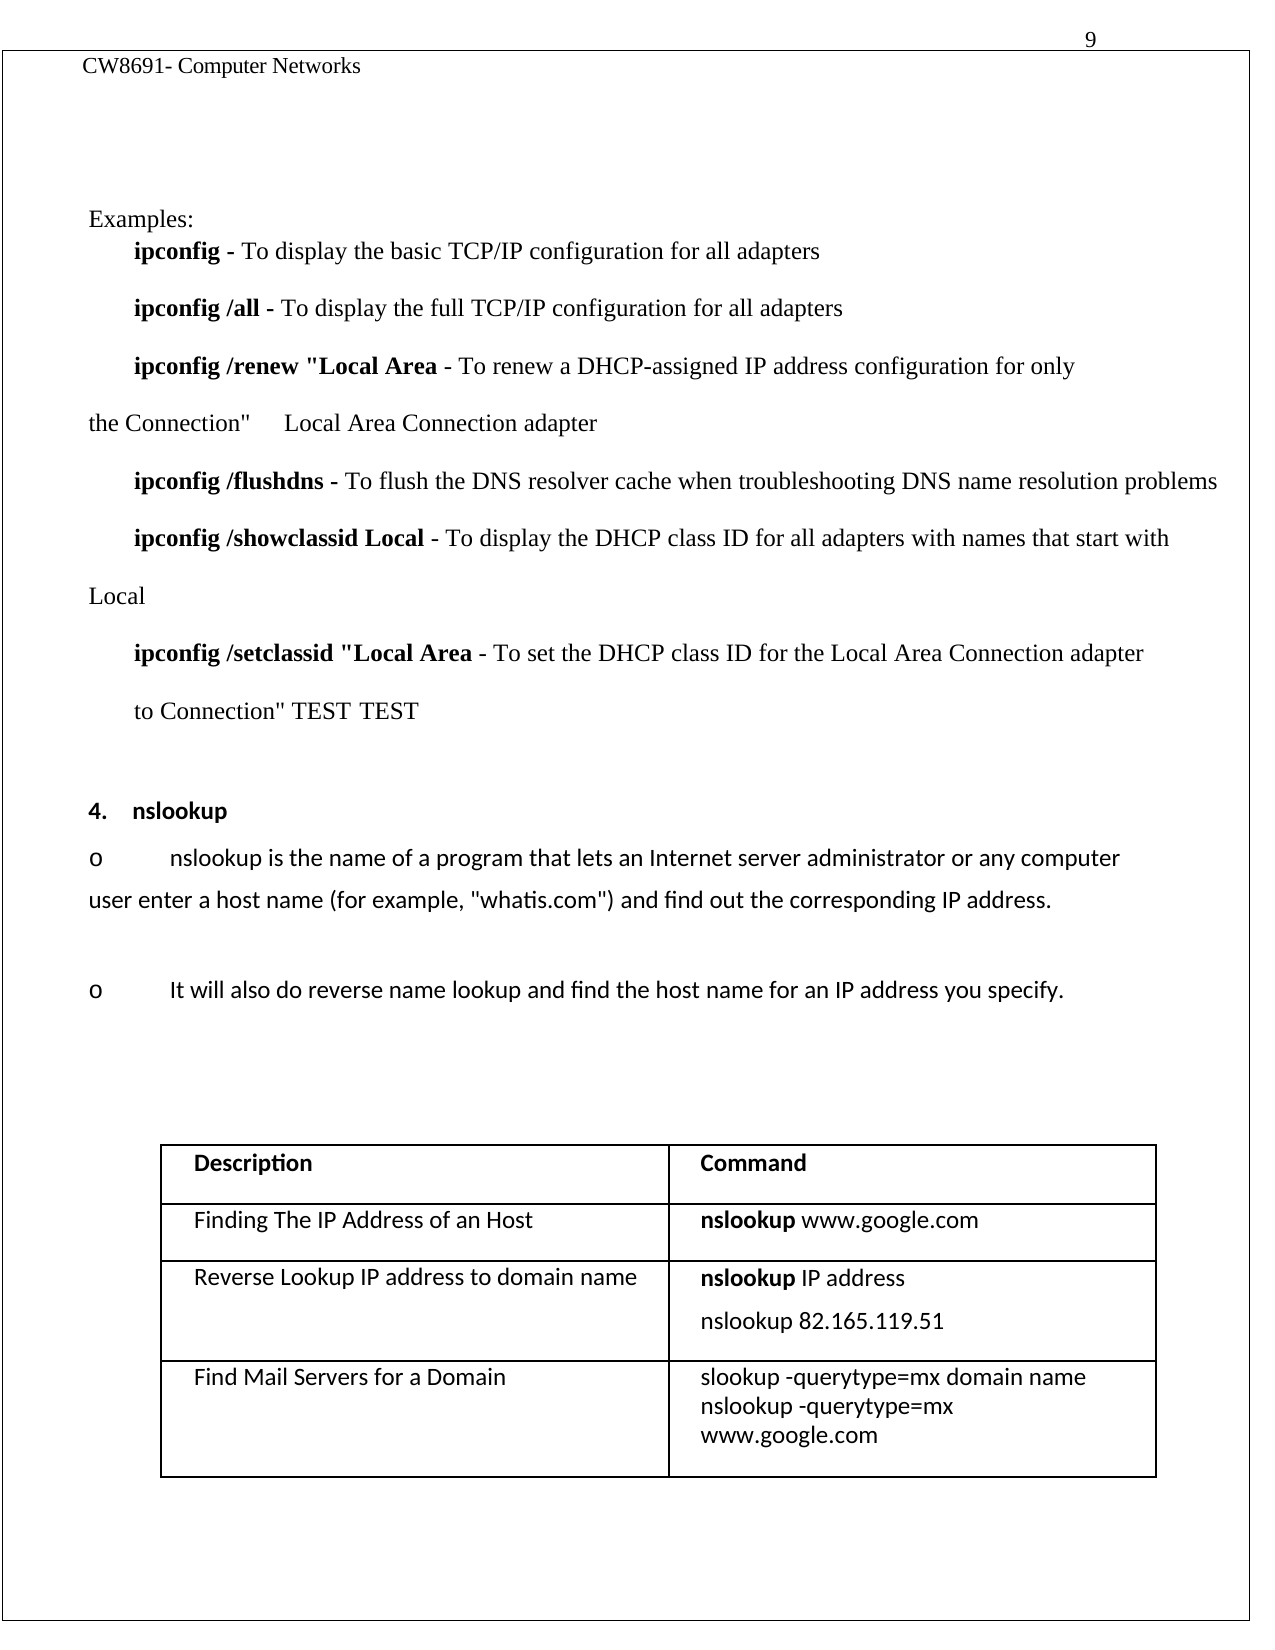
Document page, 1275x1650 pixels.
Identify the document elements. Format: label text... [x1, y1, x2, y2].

text ipconfig /all - To display the full TCP/IP configuration for all adapters [134, 293, 1249, 322]
table_cell Find Mail Servers for a Domain [162, 1362, 668, 1476]
table_cell nslookup www.google.com [670, 1205, 1155, 1259]
table_cell slookup -querytype=mx domain name nslookup -querytype=mx www.google.com [670, 1362, 1155, 1476]
list It will also do reverse name lookup and find the host name for an IP address you specify. [88, 974, 1249, 1006]
subtitle nslookup [88, 795, 1249, 825]
table_header Command [670, 1146, 1155, 1203]
table_header Description [162, 1146, 668, 1203]
table_cell Reverse Lookup IP address to domain name [162, 1262, 668, 1360]
text ipconfig /showclassid Local - To display the DHCP class ID for all adapters with names that start with Local [88, 523, 1169, 610]
table_cell Finding The IP Address of an Host [162, 1205, 668, 1259]
table_cell nslookup IP address nslookup 82.165.119.51 [670, 1262, 1155, 1360]
text ipconfig /renew "Local Area - To renew a DHCP-assigned IP address configuration for only the Connection" Local Area Connection adapter [88, 351, 1111, 437]
text Examples: [88, 204, 1249, 233]
text ipconfig - To display the basic TCP/IP configuration for all adapters [134, 236, 1249, 265]
text ipconfig /setclassid "Local Area - To set the DHCP class ID for the Local Area Connection adapter to Connection" TEST TEST [134, 638, 1168, 725]
text ipconfig /flushdns - To flush the DNS resolver cache when troubleshooting DNS name resolution problems [134, 466, 1249, 495]
list nslookup is the name of a program that lets an Internet server administrator or any computer user enter a host name (for example, "whatis.com") and find out the corresponding IP address. [88, 842, 1166, 914]
